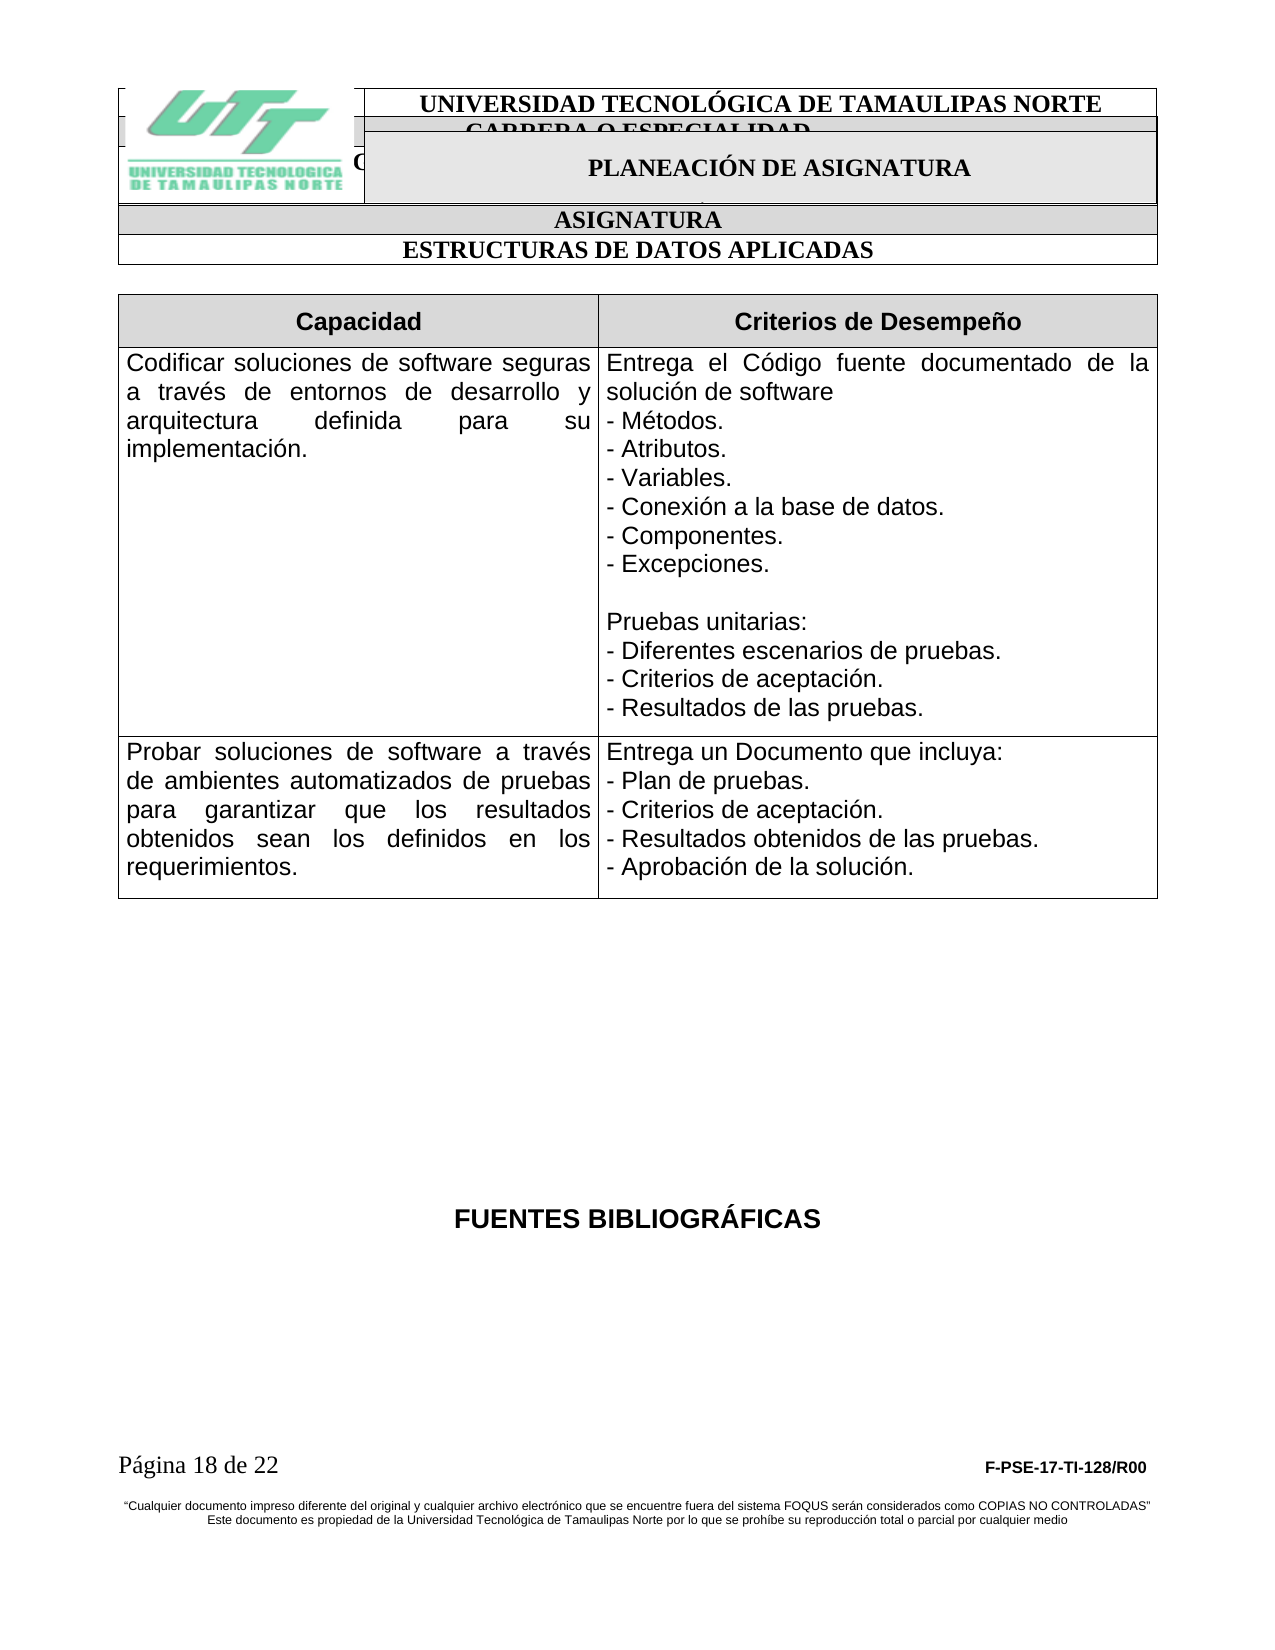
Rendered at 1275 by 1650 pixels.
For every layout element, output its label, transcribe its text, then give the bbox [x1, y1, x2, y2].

table_header Capacidad [119, 295, 598, 347]
picture [125, 88, 355, 200]
table_header Criterios de Desempeño [599, 295, 1157, 347]
table_cell Entrega un Documento que incluya: - Plan de pruebas. - Criterios de aceptación. - Resultados obtenidos de las pruebas. - Aprobación de la solución. [599, 737, 1157, 897]
table_cell Codificar soluciones de software seguras a través de entornos de desarrollo y arquitectura definida para su implementación. [119, 348, 598, 736]
table_cell Probar soluciones de software a través de ambientes automatizados de pruebas para garantizar que los resultados obtenidos sean los definidos en los requerimientos. [119, 737, 598, 897]
table_cell Entrega el Código fuente documentado de la solución de software - Métodos. - Atributos. - Variables. - Conexión a la base de datos. - Componentes. - Excepciones. Pruebas unitarias: - Diferentes escenarios de pruebas. - Criterios de aceptación. - Resultados de las pruebas. [599, 348, 1157, 736]
text FUENTES BIBLIOGRÁFICAS [118, 1203, 1157, 1235]
